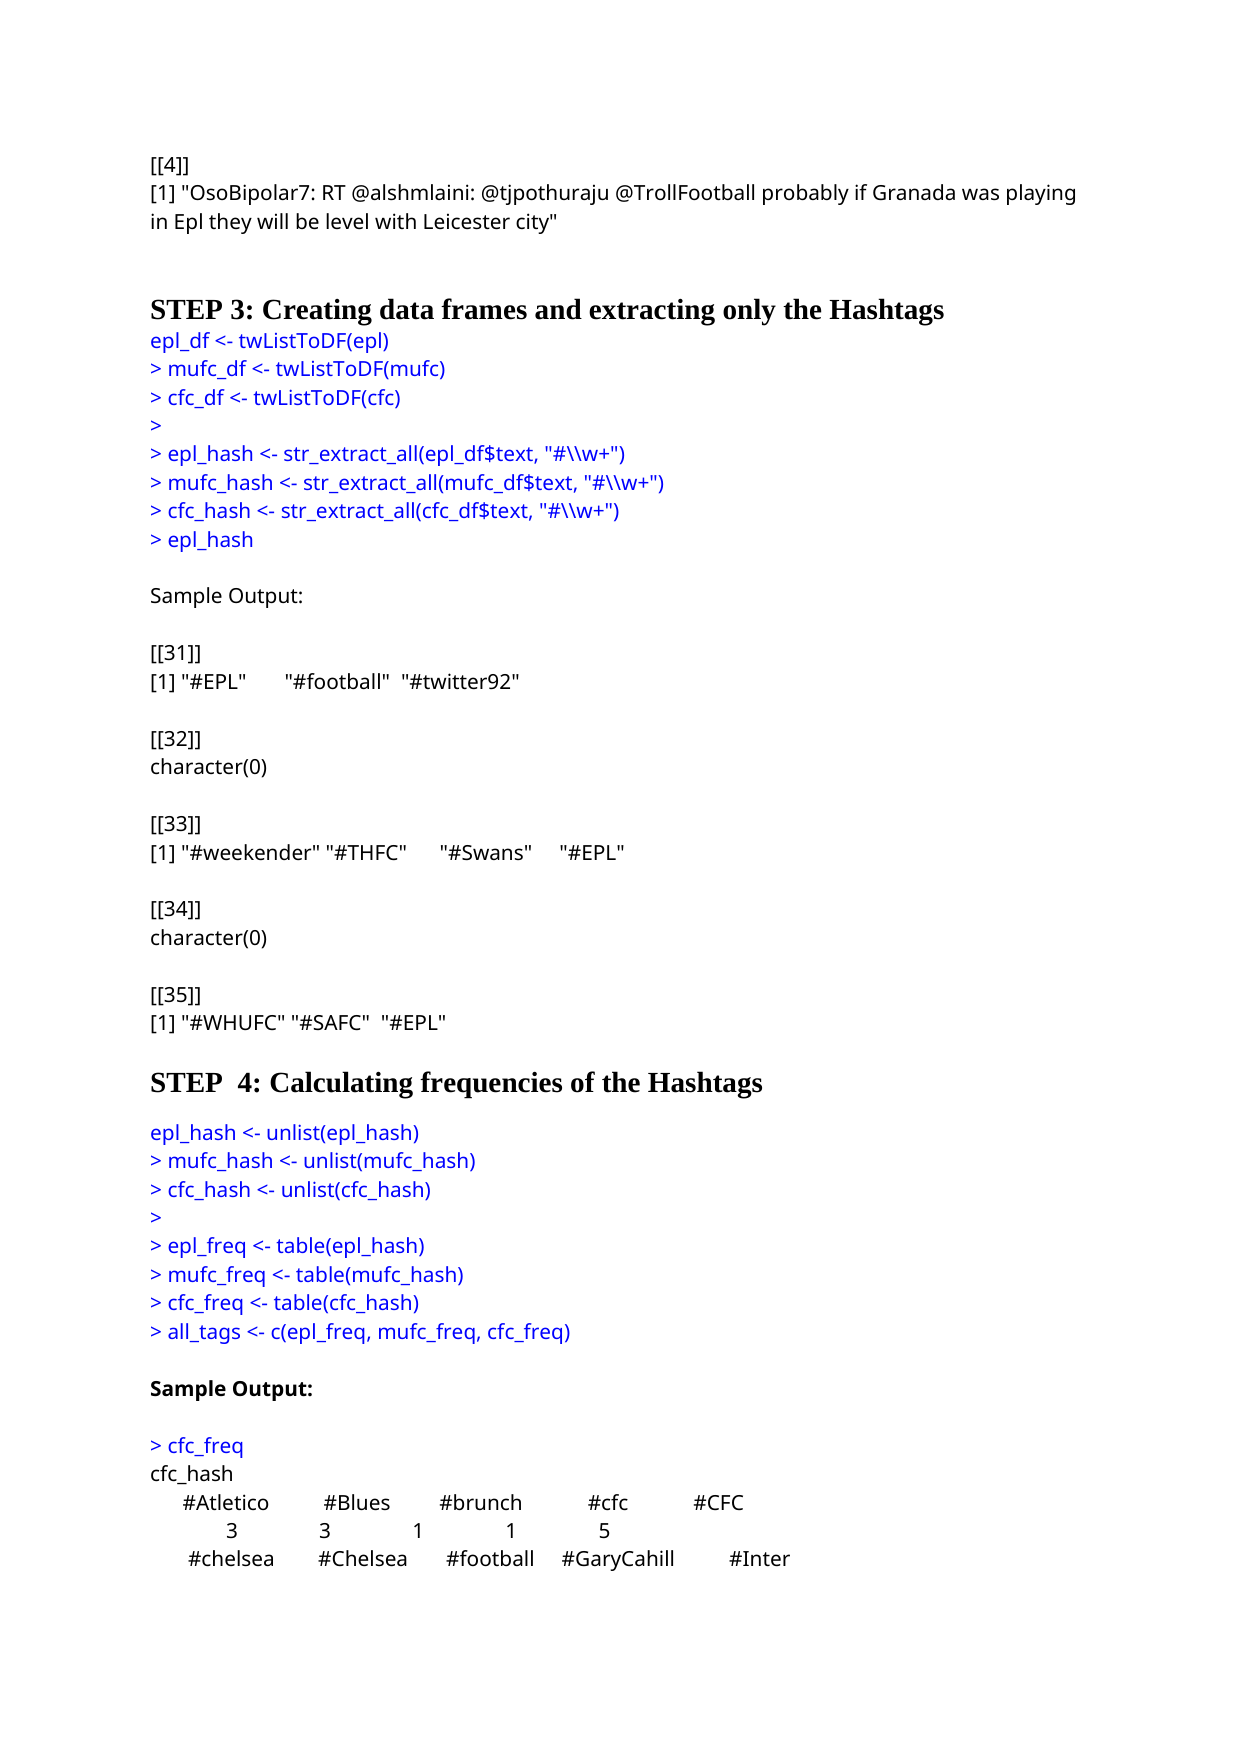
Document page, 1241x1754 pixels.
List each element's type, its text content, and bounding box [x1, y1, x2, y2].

text character(0) [150, 923, 1090, 951]
text > mufc_df <- twListToDF(mufc) [150, 354, 1090, 383]
text [[33]] [150, 809, 1090, 838]
text [[35]] [150, 980, 1090, 1008]
text Sample Output: [150, 582, 1090, 610]
text > [150, 411, 1090, 439]
text epl_df <- twListToDF(epl) [150, 326, 1090, 354]
text [1] "#WHUFC" "#SAFC" "#EPL" [150, 1008, 1090, 1037]
text epl_hash <- unlist(epl_hash) [150, 1118, 1090, 1146]
text > all_tags <- c(epl_freq, mufc_freq, cfc_freq) [150, 1317, 1090, 1345]
text [[4]] [150, 150, 1090, 178]
text character(0) [150, 752, 1090, 781]
text > cfc_hash <- unlist(cfc_hash) [150, 1175, 1090, 1203]
text [[32]] [150, 724, 1090, 752]
text [[34]] [150, 894, 1090, 923]
text > mufc_hash <- str_extract_all(mufc_df$text, "#\\w+") [150, 468, 1090, 496]
text > epl_freq <- table(epl_hash) [150, 1232, 1090, 1260]
text > mufc_hash <- unlist(mufc_hash) [150, 1146, 1090, 1175]
text > cfc_df <- twListToDF(cfc) [150, 383, 1090, 411]
text Sample Output: [150, 1374, 1090, 1402]
text [1] "OsoBipolar7: RT @alshmlaini: @tjpothuraju @TrollFootball probably if Granada was playing in Epl they will be level with Leicester city" [150, 178, 1090, 235]
text > cfc_hash <- str_extract_all(cfc_df$text, "#\\w+") [150, 496, 1090, 525]
text [1] "#EPL" "#football" "#twitter92" [150, 667, 1090, 695]
text STEP 4: Calculating frequencies of the Hashtags [150, 1065, 1090, 1099]
text [1] "#weekender" "#THFC" "#Swans" "#EPL" [150, 838, 1090, 866]
text STEP 3: Creating data frames and extracting only the Hashtags [150, 292, 1090, 326]
text > epl_hash <- str_extract_all(epl_df$text, "#\\w+") [150, 439, 1090, 468]
text [[31]] [150, 638, 1090, 667]
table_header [141, 1402, 1240, 1585]
text > cfc_freq <- table(cfc_hash) [150, 1288, 1090, 1317]
text > epl_hash [150, 525, 1090, 553]
text > mufc_freq <- table(mufc_hash) [150, 1260, 1090, 1288]
text > [150, 1203, 1090, 1232]
